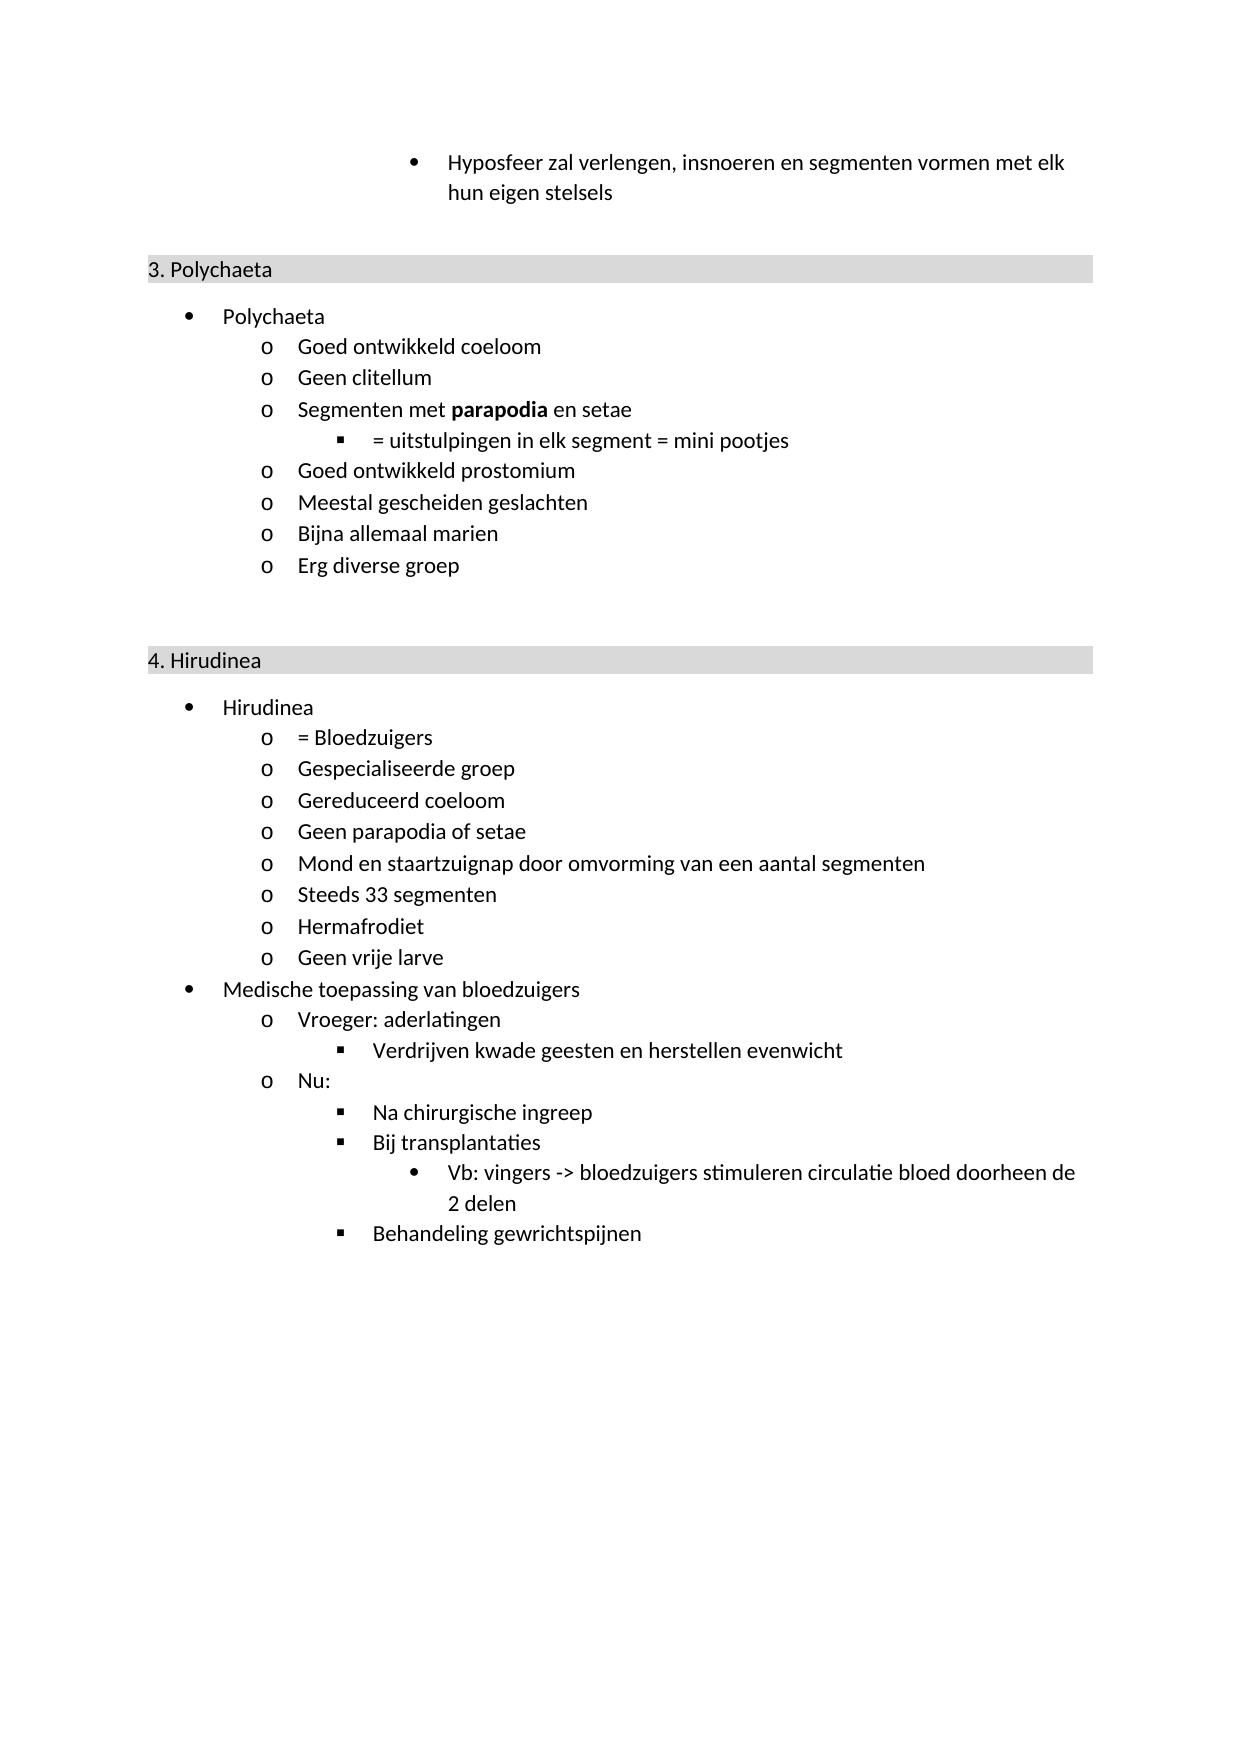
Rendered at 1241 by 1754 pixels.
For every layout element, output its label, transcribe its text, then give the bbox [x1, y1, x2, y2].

list Polychaeta [185, 302, 1093, 330]
list Mond en staartzuignap door omvorming van een aantal segmenten [260, 849, 1093, 878]
list Erg diverse groep [260, 551, 1093, 580]
list Bijna allemaal marien [260, 519, 1093, 549]
list Hermafrodiet [260, 912, 1093, 941]
list Nu: [260, 1067, 1093, 1096]
text 4. Hirudinea [148, 646, 1093, 674]
list Bij transplantaties [335, 1128, 1093, 1156]
list Gespecialiseerde groep [260, 754, 1093, 784]
list Segmenten met parapodia en setae [260, 395, 1093, 424]
list Vb: vingers -> bloedzuigers stimuleren circulatie bloed doorheen de 2 delen [410, 1158, 1093, 1217]
text 3. Polychaeta [148, 255, 1093, 283]
list = Bloedzuigers [260, 723, 1093, 752]
list Goed ontwikkeld coeloom [260, 332, 1093, 361]
list Gereduceerd coeloom [260, 786, 1093, 815]
list Medische toepassing van bloedzuigers [185, 975, 1093, 1003]
list Geen vrije larve [260, 943, 1093, 972]
list Hyposfeer zal verlengen, insnoeren en segmenten vormen met elk hun eigen stelsels [410, 148, 1093, 206]
list Steeds 33 segmenten [260, 880, 1093, 909]
list Na chirurgische ingreep [335, 1098, 1093, 1126]
list Verdrijven kwade geesten en herstellen evenwicht [335, 1036, 1093, 1064]
list = uitstulpingen in elk segment = mini pootjes [335, 426, 1093, 454]
list Goed ontwikkeld prostomium [260, 457, 1093, 486]
list Geen parapodia of setae [260, 817, 1093, 847]
list Vroeger: aderlatingen [260, 1005, 1093, 1034]
list Hirudinea [185, 693, 1093, 721]
list Geen clitellum [260, 363, 1093, 393]
list Meestal gescheiden geslachten [260, 488, 1093, 517]
list Behandeling gewrichtspijnen [335, 1219, 1093, 1247]
